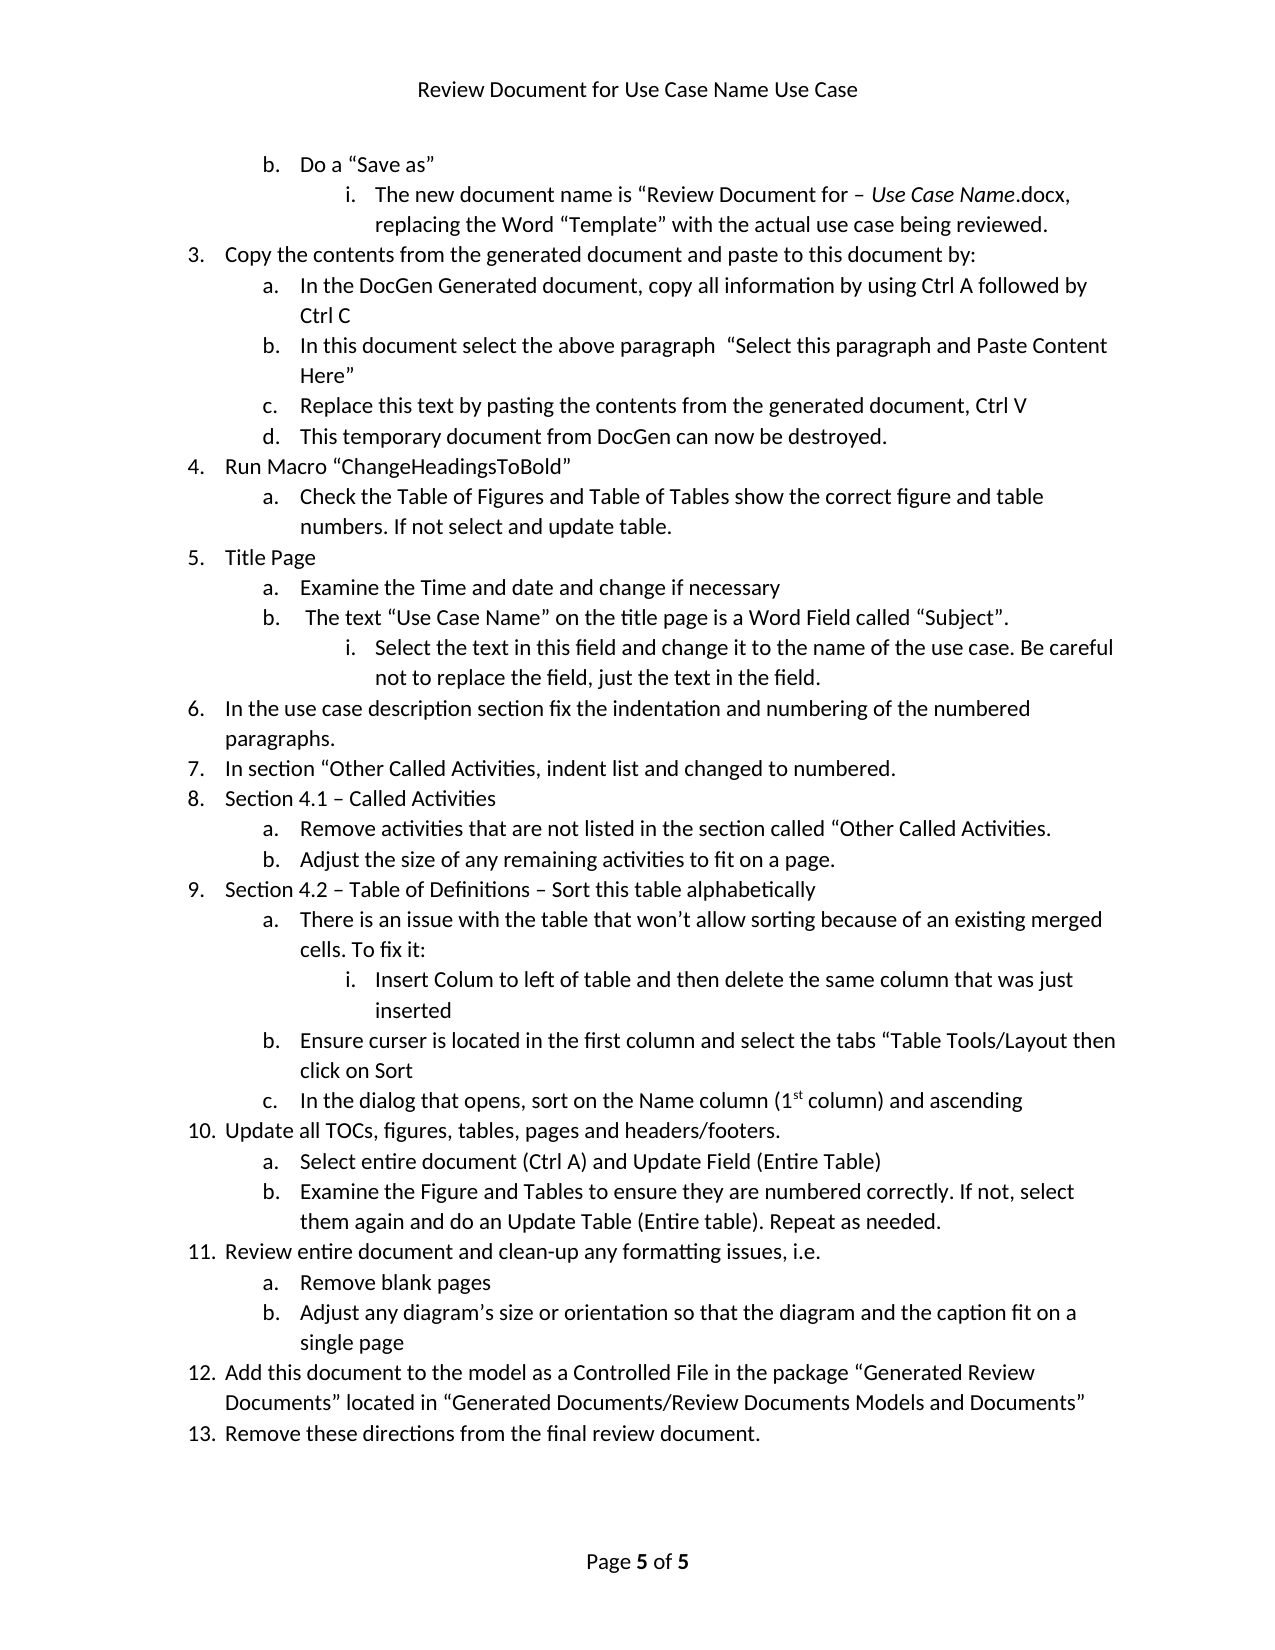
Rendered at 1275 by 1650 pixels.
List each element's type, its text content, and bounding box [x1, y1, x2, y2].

list The text “Use Case Name” on the title page is a Word Field called “Subject”. [262, 603, 1125, 631]
list Section 4.2 – Table of Definitions – Sort this table alphabetically [187, 875, 1125, 903]
list Remove these directions from the final review document. [187, 1419, 1125, 1447]
list Remove activities that are not listed in the section called “Other Called Activities. [262, 814, 1125, 843]
list Check the Table of Figures and Table of Tables show the correct figure and table numbers. If not select and update table. [262, 482, 1125, 541]
list Select the text in this field and change it to the name of the use case. Be careful not to replace the field, just the text in the field. [356, 633, 1125, 692]
list The new document name is “Review Document for – Use Case Name.docx, replacing the Word “Template” with the actual use case being reviewed. [356, 180, 1125, 238]
list Insert Colum to left of table and then delete the same column that was just inserted [356, 966, 1125, 1024]
list There is an issue with the table that won’t allow sorting because of an existing merged cells. To fix it: [262, 905, 1125, 963]
list Replace this text by pasting the contents from the generated document, Ctrl V [262, 392, 1125, 420]
list Ensure curser is located in the first column and select the tabs “Table Tools/Layout then click on Sort [262, 1026, 1125, 1084]
list Title Page [187, 543, 1125, 571]
list Do a “Save as” [262, 150, 1125, 178]
list Remove blank pages [262, 1268, 1125, 1296]
list Adjust the size of any remaining activities to fit on a page. [262, 845, 1125, 873]
list Add this document to the model as a Controlled File in the package “Generated Review Documents” located in “Generated Documents/Review Documents Models and Documents” [187, 1358, 1125, 1417]
list Examine the Time and date and change if necessary [262, 573, 1125, 601]
list Section 4.1 – Called Activities [187, 784, 1125, 812]
list Adjust any diagram’s size or orientation so that the diagram and the caption fit on a single page [262, 1298, 1125, 1356]
list Select entire document (Ctrl A) and Update Field (Entire Table) [262, 1147, 1125, 1175]
list This temporary document from DocGen can now be destroyed. [262, 422, 1125, 450]
list Review entire document and clean-up any formatting issues, i.e. [187, 1237, 1125, 1266]
list In section “Other Called Activities, indent list and changed to numbered. [187, 754, 1125, 782]
list In the use case description section fix the indentation and numbering of the numbered paragraphs. [187, 694, 1125, 752]
list In the DocGen Generated document, copy all information by using Ctrl A followed by Ctrl C [262, 271, 1125, 329]
list Update all TOCs, figures, tables, pages and headers/footers. [187, 1117, 1125, 1145]
list Examine the Figure and Tables to ensure they are numbered correctly. If not, select them again and do an Update Table (Entire table). Repeat as needed. [262, 1177, 1125, 1235]
list Run Macro “ChangeHeadingsToBold” [187, 452, 1125, 480]
list In this document select the above paragraph “Select this paragraph and Paste Content Here” [262, 331, 1125, 389]
list Copy the contents from the generated document and paste to this document by: [187, 241, 1125, 269]
list In the dialog that opens, sort on the Name column (1st column) and ascending [262, 1086, 1125, 1114]
